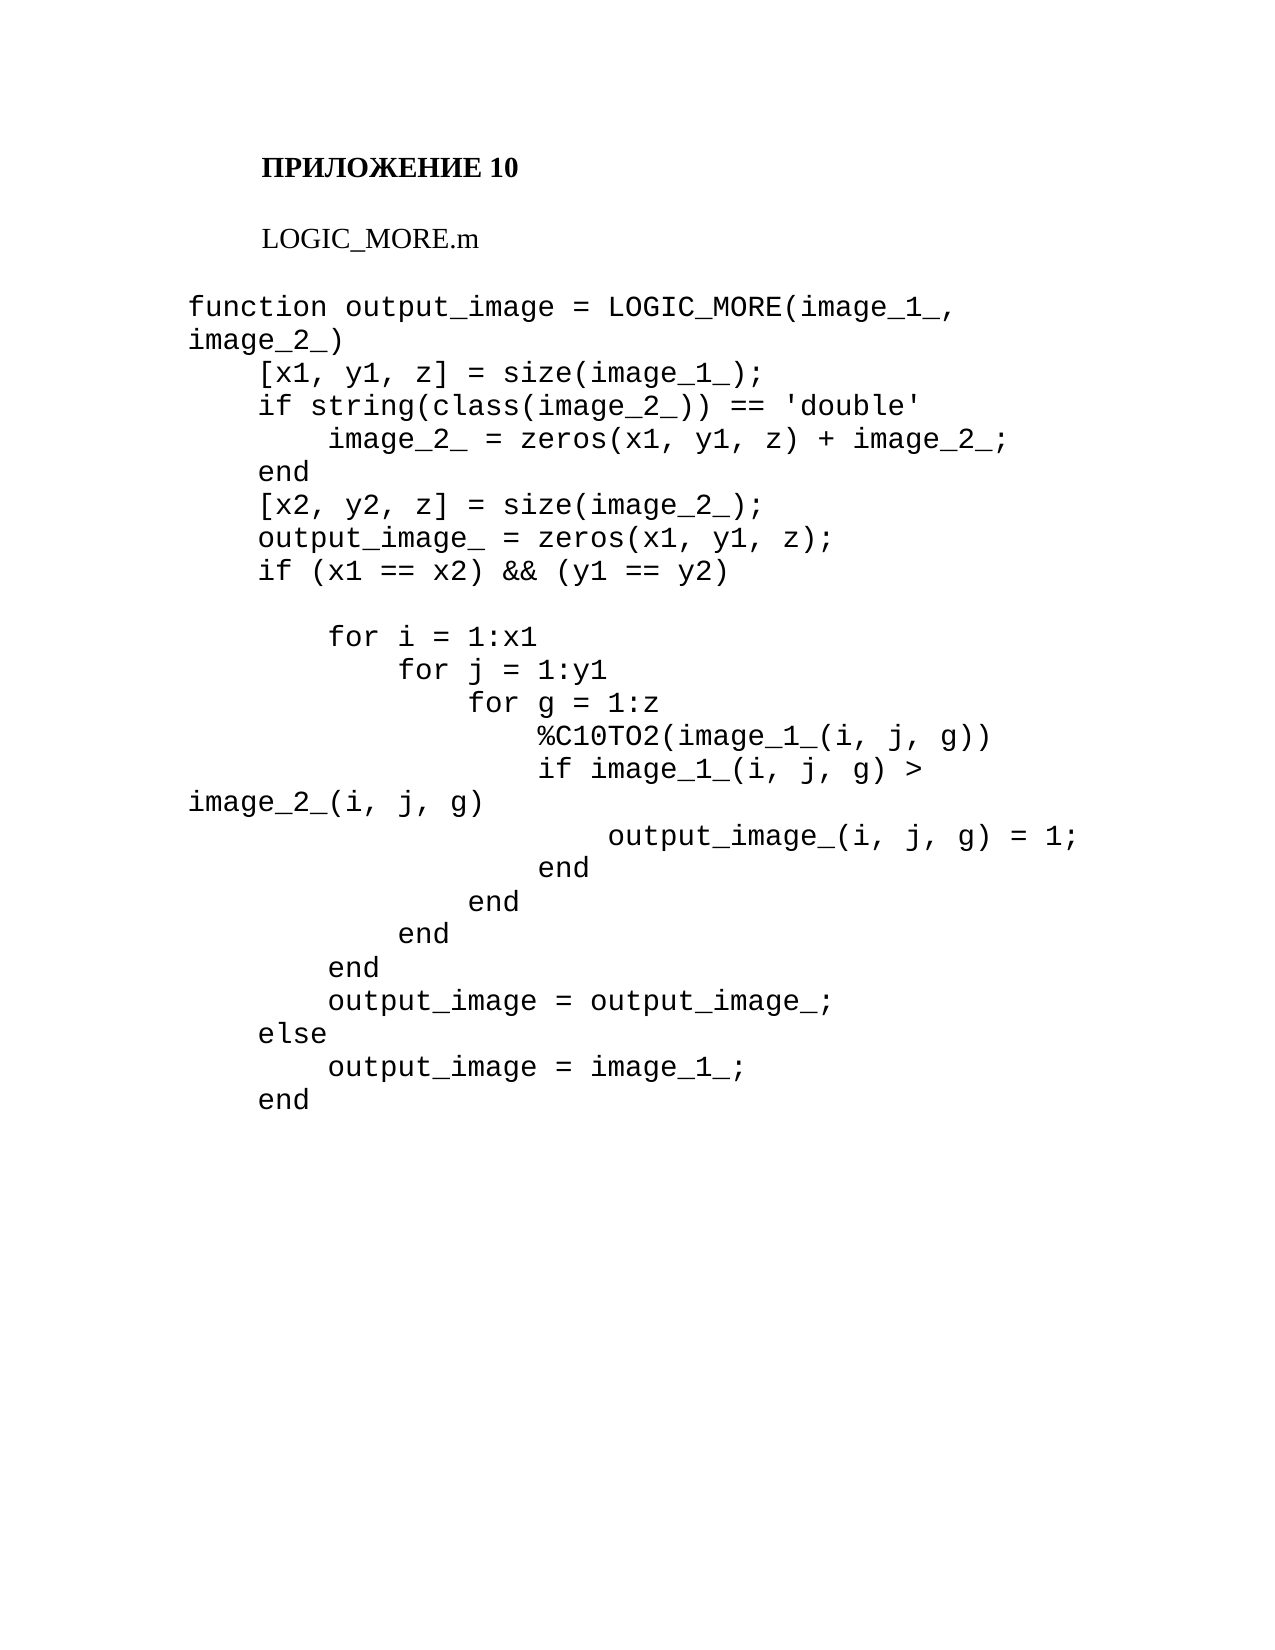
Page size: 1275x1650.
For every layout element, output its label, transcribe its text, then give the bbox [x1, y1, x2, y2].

text %C10TO2(image_1_(i, j, g)) [187, 722, 1087, 754]
text for g = 1:z [187, 688, 1087, 722]
text [x1, y1, z] = size(image_1_); [187, 358, 1087, 391]
text end [187, 887, 1087, 920]
text LOGIC_MORE.m [187, 221, 1087, 255]
text if image_1_(i, j, g) > image_2_(i, j, g) [187, 754, 1087, 821]
text image_2_ = zeros(x1, y1, z) + image_2_; [187, 424, 1087, 457]
text end [187, 854, 1087, 887]
text [x2, y2, z] = size(image_2_); [187, 490, 1087, 523]
text if (x1 == x2) && (y1 == y2) [187, 556, 1087, 589]
text else [187, 1019, 1087, 1052]
text function output_image = LOGIC_MORE(image_1_, image_2_) [187, 292, 1087, 358]
text output_image = image_1_; [187, 1052, 1087, 1085]
text ПРИЛОЖЕНИЕ 10 [187, 150, 1087, 183]
text end [187, 1085, 1087, 1118]
text for i = 1:x1 [187, 622, 1087, 656]
text output_image = output_image_; [187, 986, 1087, 1019]
text end [187, 457, 1087, 490]
text output_image_ = zeros(x1, y1, z); [187, 523, 1087, 556]
text output_image_(i, j, g) = 1; [187, 821, 1087, 854]
text end [187, 953, 1087, 986]
text if string(class(image_2_)) == 'double' [187, 391, 1087, 424]
text for j = 1:y1 [187, 656, 1087, 688]
text end [187, 920, 1087, 953]
